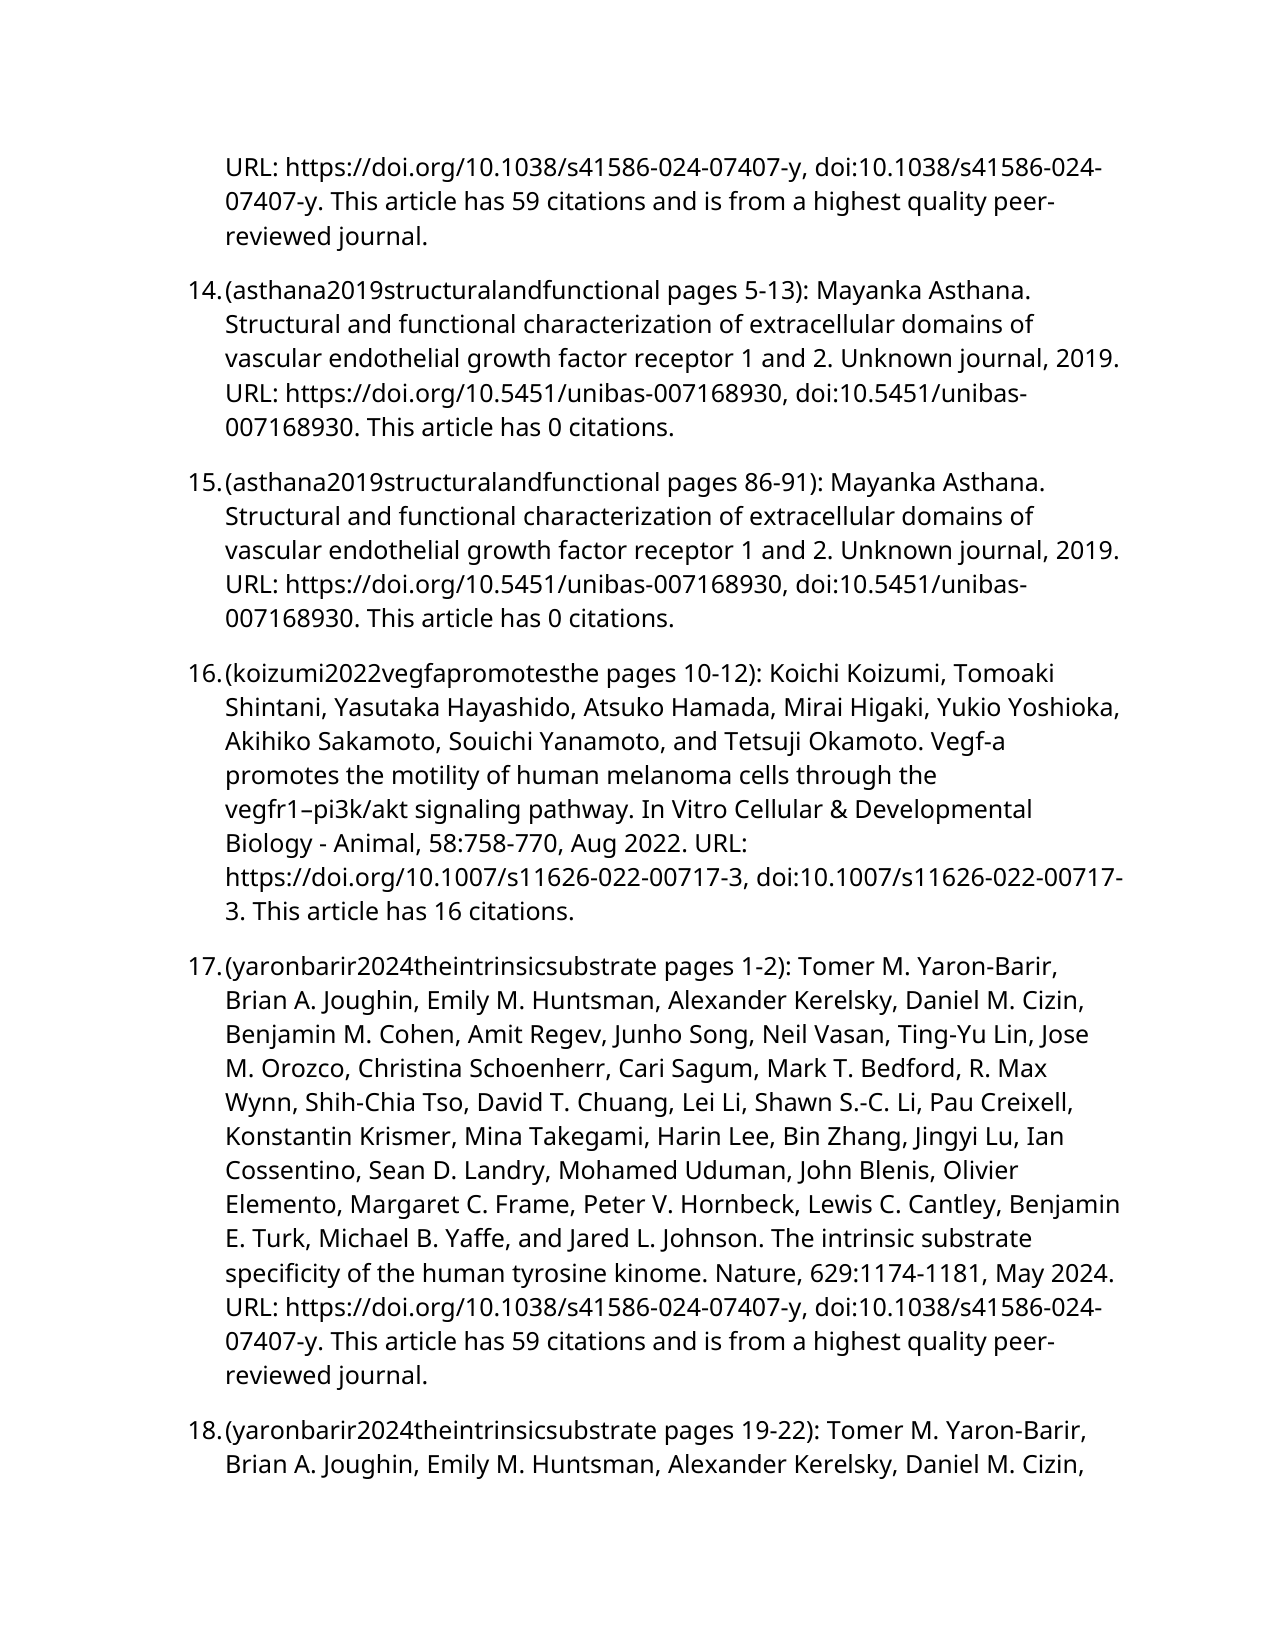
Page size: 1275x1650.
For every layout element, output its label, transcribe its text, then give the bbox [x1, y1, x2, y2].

list (asthana2019structuralandfunctional pages 86-91): Mayanka Asthana. Structural and functional characterization of extracellular domains of vascular endothelial growth factor receptor 1 and 2. Unknown journal, 2019. URL: https://doi.org/10.5451/unibas-007168930, doi:10.5451/unibas-007168930. This article has 0 citations. [187, 464, 1125, 634]
list (yaronbarir2024theintrinsicsubstrate pages 1-2): Tomer M. Yaron-Barir, Brian A. Joughin, Emily M. Huntsman, Alexander Kerelsky, Daniel M. Cizin, Benjamin M. Cohen, Amit Regev, Junho Song, Neil Vasan, Ting-Yu Lin, Jose M. Orozco, Christina Schoenherr, Cari Sagum, Mark T. Bedford, R. Max Wynn, Shih-Chia Tso, David T. Chuang, Lei Li, Shawn S.-C. Li, Pau Creixell, Konstantin Krismer, Mina Takegami, Harin Lee, Bin Zhang, Jingyi Lu, Ian Cossentino, Sean D. Landry, Mohamed Uduman, John Blenis, Olivier Elemento, Margaret C. Frame, Peter V. Hornbeck, Lewis C. Cantley, Benjamin E. Turk, Michael B. Yaffe, and Jared L. Johnson. The intrinsic substrate specificity of the human tyrosine kinome. Nature, 629:1174-1181, May 2024. URL: https://doi.org/10.1038/s41586-024-07407-y, doi:10.1038/s41586-024-07407-y. This article has 59 citations and is from a highest quality peer-reviewed journal. [187, 949, 1125, 1391]
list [187, 1412, 1125, 1480]
list (asthana2019structuralandfunctional pages 5-13): Mayanka Asthana. Structural and functional characterization of extracellular domains of vascular endothelial growth factor receptor 1 and 2. Unknown journal, 2019. URL: https://doi.org/10.5451/unibas-007168930, doi:10.5451/unibas-007168930. This article has 0 citations. [187, 273, 1125, 443]
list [187, 150, 1125, 252]
list (koizumi2022vegfapromotesthe pages 10-12): Koichi Koizumi, Tomoaki Shintani, Yasutaka Hayashido, Atsuko Hamada, Mirai Higaki, Yukio Yoshioka, Akihiko Sakamoto, Souichi Yanamoto, and Tetsuji Okamoto. Vegf-a promotes the motility of human melanoma cells through the vegfr1–pi3k/akt signaling pathway. In Vitro Cellular & Developmental Biology - Animal, 58:758-770, Aug 2022. URL: https://doi.org/10.1007/s11626-022-00717-3, doi:10.1007/s11626-022-00717-3. This article has 16 citations. [187, 655, 1125, 928]
